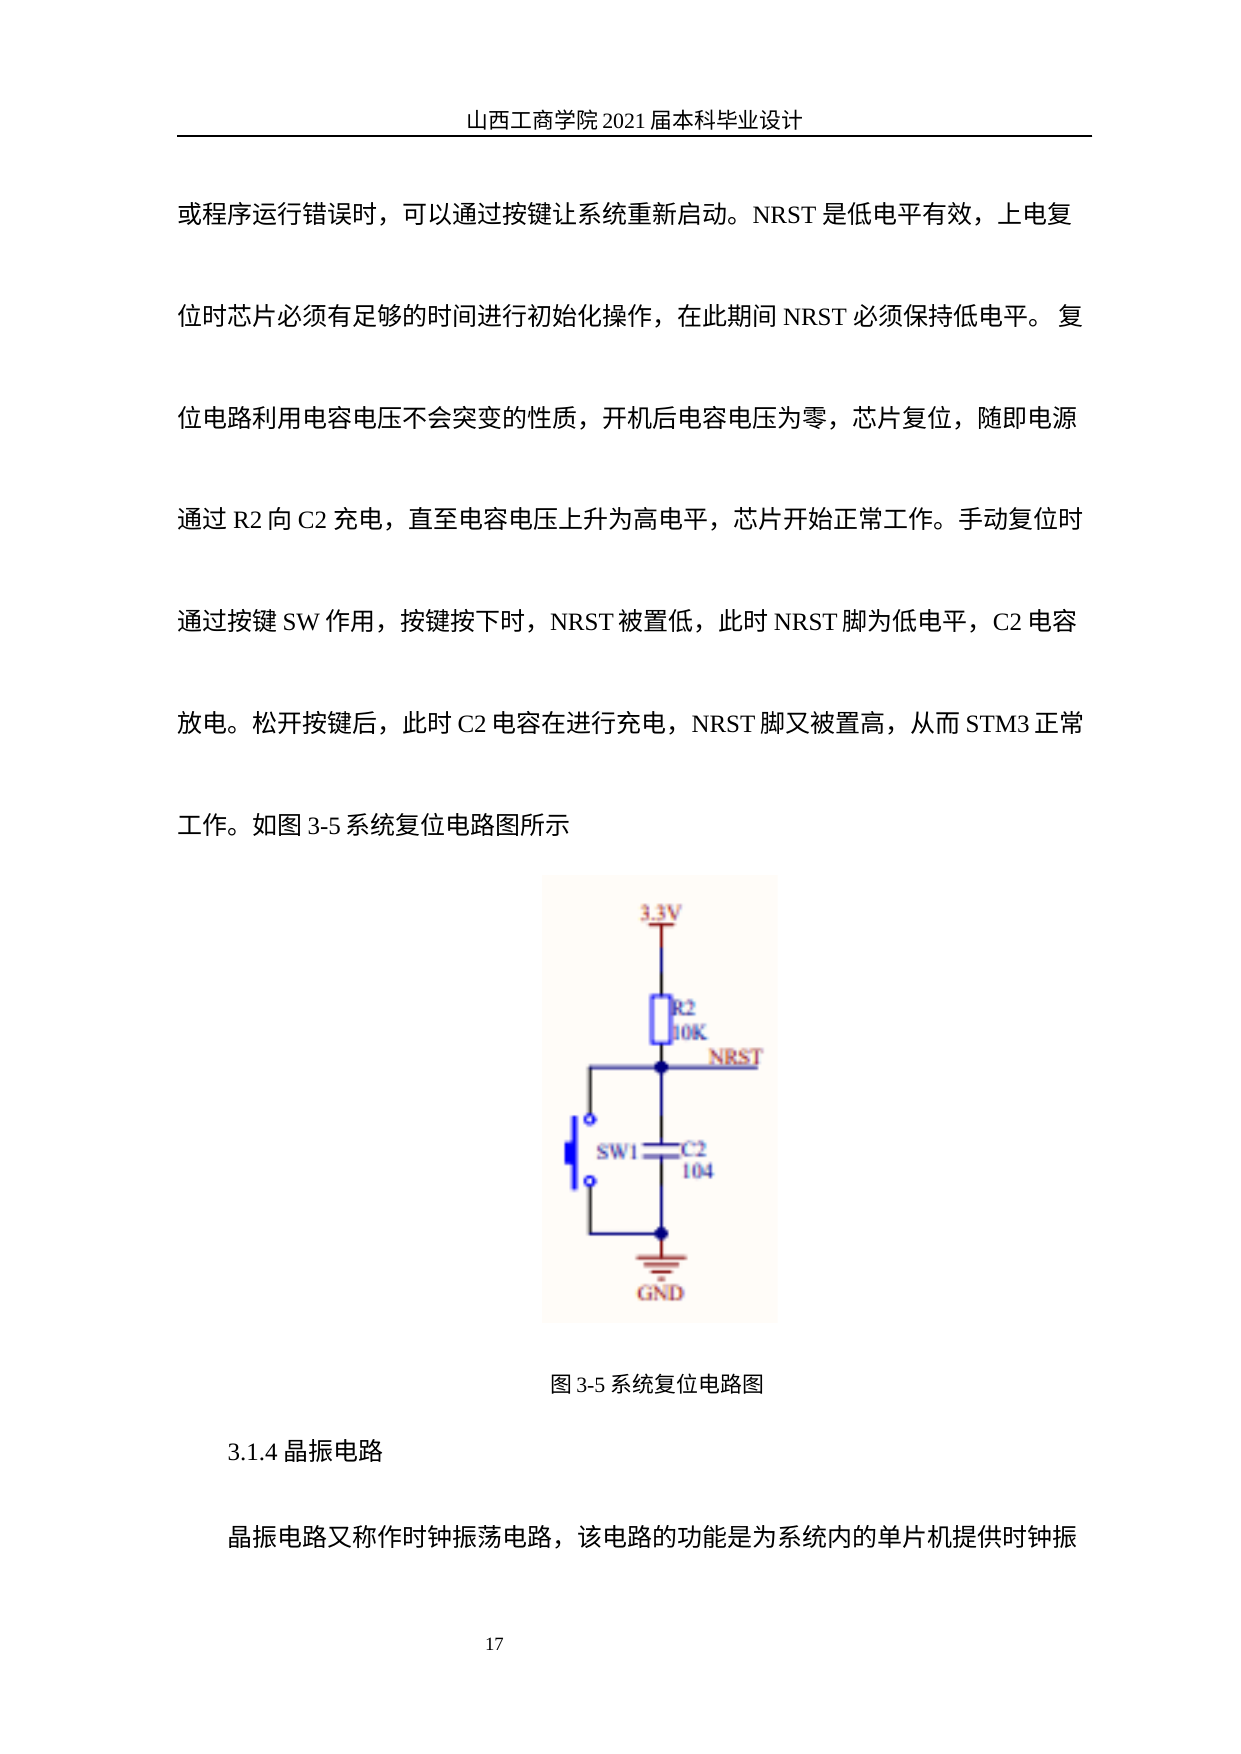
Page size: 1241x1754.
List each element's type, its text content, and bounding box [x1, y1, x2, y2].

picture [542, 875, 778, 1323]
text 图3-5 系统复位电路图 [177, 1366, 1092, 1399]
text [177, 178, 1092, 858]
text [177, 1501, 1092, 1569]
subtitle 3.1.4 晶振电路 [177, 1415, 1092, 1483]
